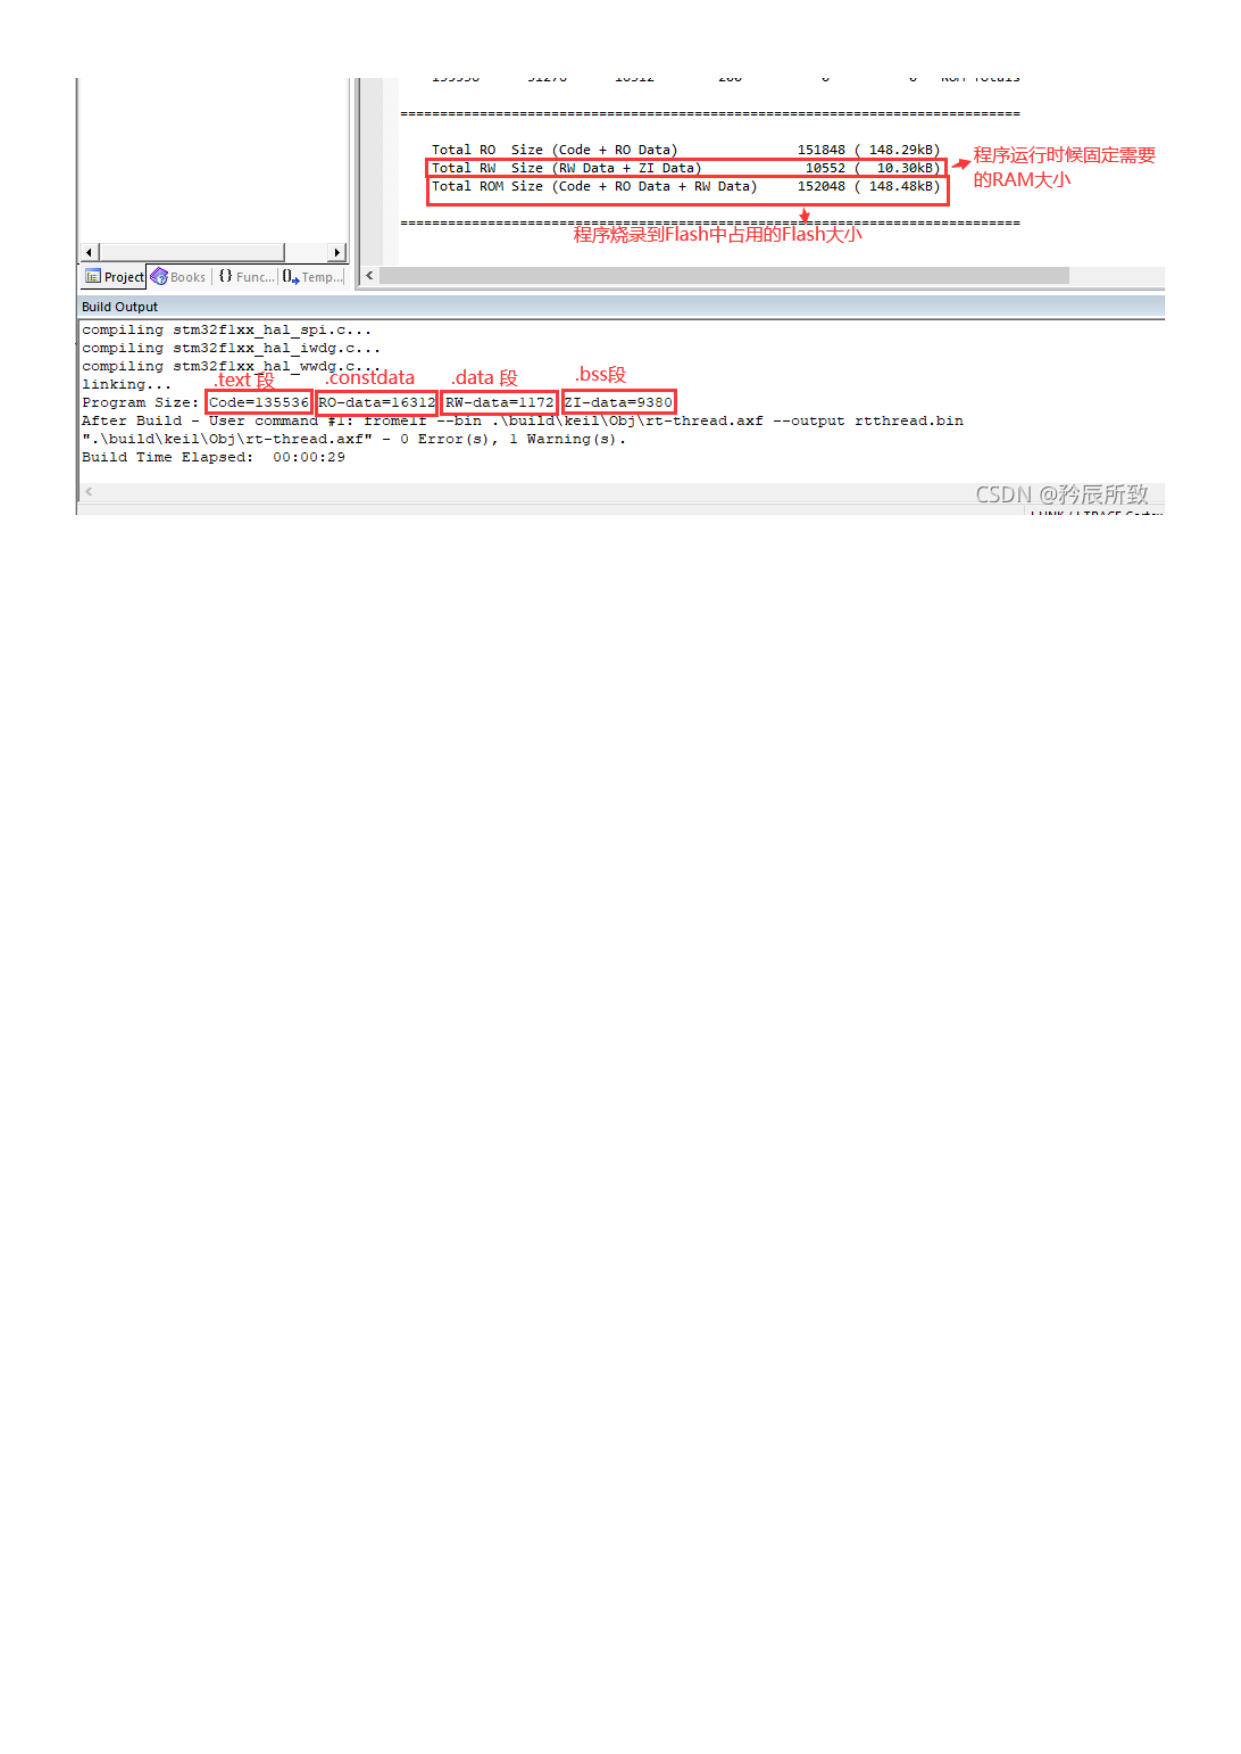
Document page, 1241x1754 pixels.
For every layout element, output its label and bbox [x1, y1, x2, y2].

picture [75, 78, 1166, 515]
